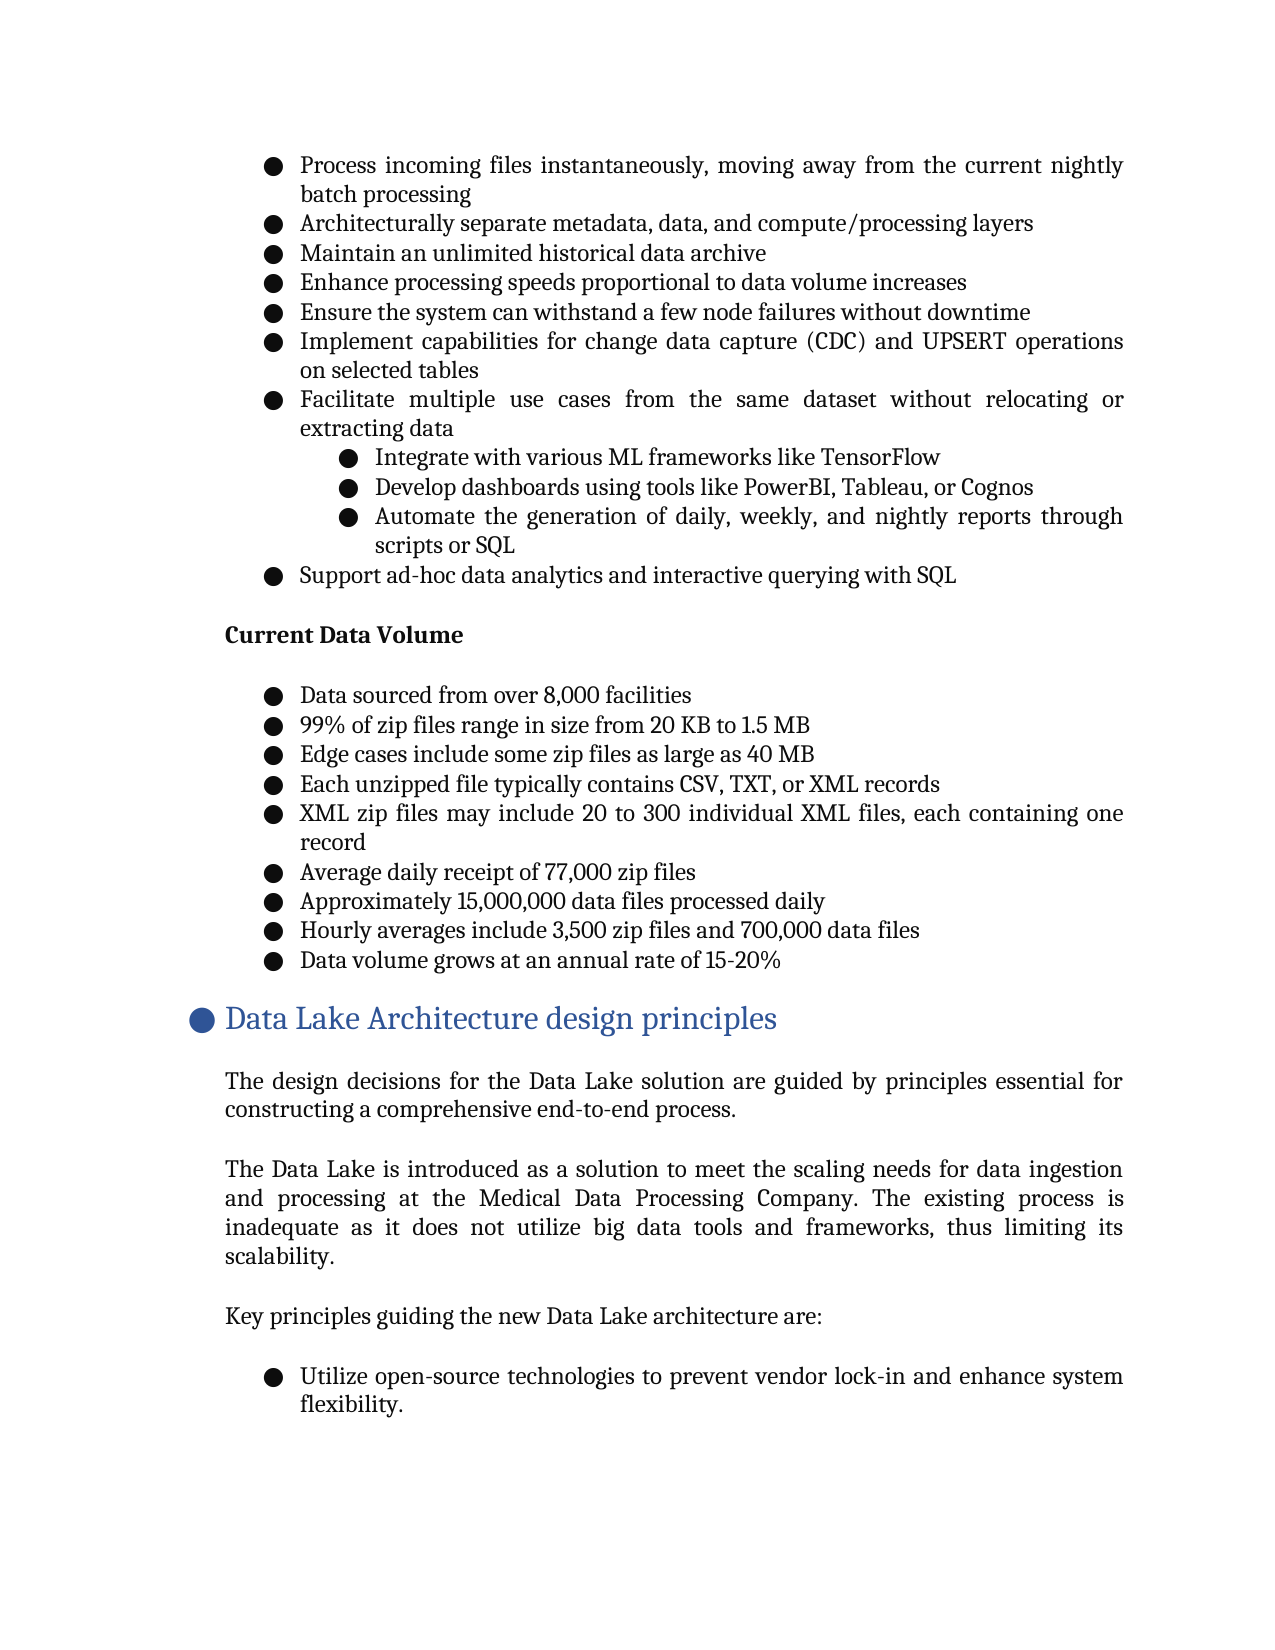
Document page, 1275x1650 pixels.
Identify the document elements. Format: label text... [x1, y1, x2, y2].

list Support ad-hoc data analytics and interactive querying with SQL [262, 560, 1125, 589]
list Develop dashboards using tools like PowerBI, Tableau, or Cognos [337, 472, 1125, 502]
list Enhance processing speeds proportional to data volume increases [262, 267, 1125, 297]
list Automate the generation of daily, weekly, and nightly reports through scripts or SQL [337, 502, 1125, 560]
list XML zip files may include 20 to 300 individual XML files, each containing one record [262, 798, 1125, 857]
text The Data Lake is introduced as a solution to meet the scaling needs for data ingestion and processing at the Medical Data Processing Company. The existing process is inadequate as it does not utilize big data tools and frameworks, thus limiting its scalability. [225, 1155, 1125, 1270]
list Utilize open-source technologies to prevent vendor lock-in and enhance system flexibility. [262, 1362, 1125, 1419]
subtitle Data Lake Architecture design principles [187, 999, 1125, 1038]
text Key principles guiding the new Data Lake architecture are: [225, 1302, 1125, 1330]
list Maintain an unlimited historical data archive [262, 238, 1125, 267]
list Approximately 15,000,000 data files processed daily [262, 886, 1125, 916]
text Current Data Volume [225, 621, 1125, 649]
list Hourly averages include 3,500 zip files and 700,000 data files [262, 916, 1125, 945]
text The design decisions for the Data Lake solution are guided by principles essential for constructing a comprehensive end-to-end process. [225, 1067, 1125, 1124]
list Data sourced from over 8,000 facilities [262, 681, 1125, 710]
list Process incoming files instantaneously, moving away from the current nightly batch processing [262, 150, 1125, 208]
list Edge cases include some zip files as large as 40 MB [262, 739, 1125, 769]
list Average daily receipt of 77,000 zip files [262, 857, 1125, 886]
list Data volume grows at an annual rate of 15-20% [262, 945, 1125, 974]
list Ensure the system can withstand a few node failures without downtime [262, 297, 1125, 326]
list Each unzipped file typically contains CSV, TXT, or XML records [262, 769, 1125, 798]
list Architecturally separate metadata, data, and compute/processing layers [262, 208, 1125, 238]
list Implement capabilities for change data capture (CDC) and UPSERT operations on selected tables [262, 326, 1125, 384]
list Facilitate multiple use cases from the same dataset without relocating or extracting data [262, 384, 1125, 443]
list 99% of zip files range in size from 20 KB to 1.5 MB [262, 710, 1125, 739]
list Integrate with various ML frameworks like TensorFlow [337, 443, 1125, 472]
